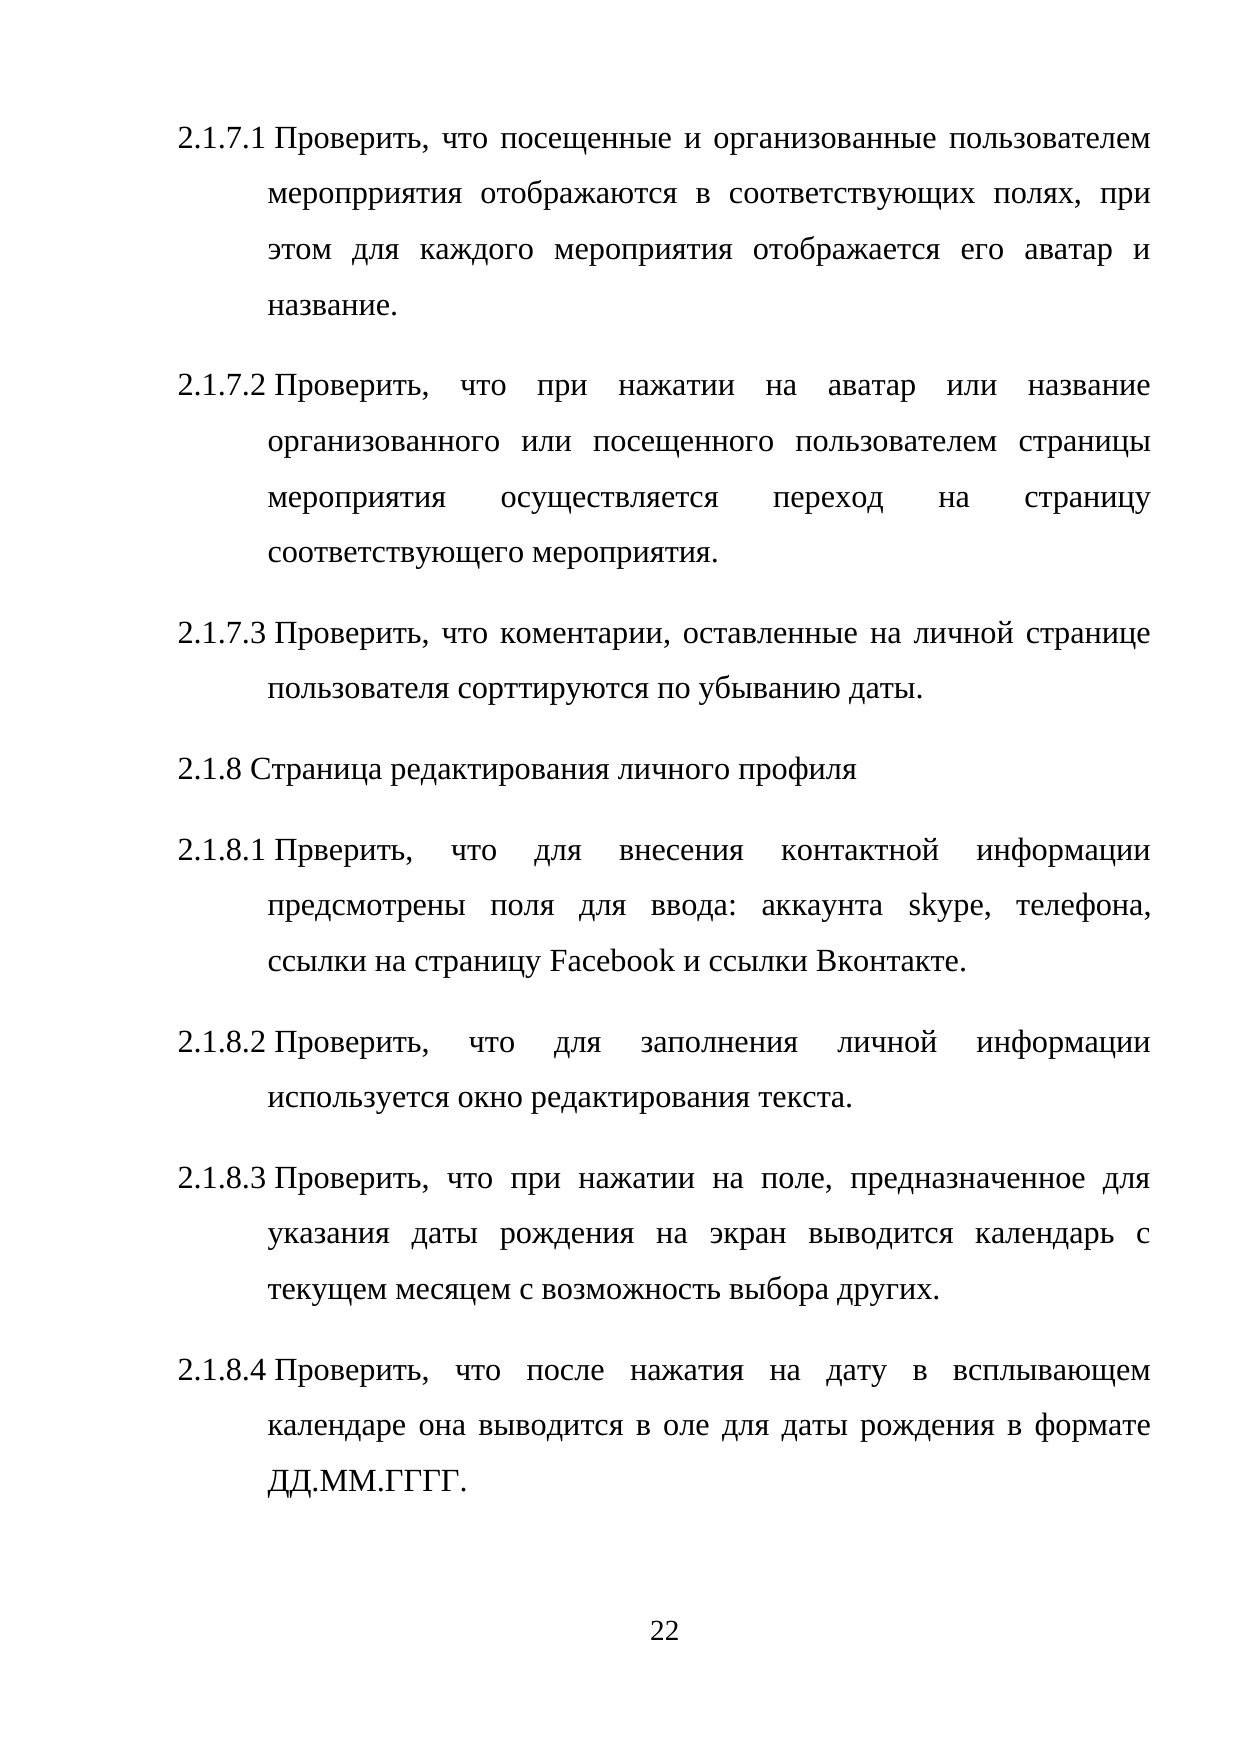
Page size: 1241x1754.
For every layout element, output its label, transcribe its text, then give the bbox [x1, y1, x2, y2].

subtitle Страница редактирования личного профиля [177, 749, 1152, 786]
subtitle Проверить, что посещенные и организованные пользователем меропрриятия отображаются в соответствующих полях, при этом для каждого мероприятия отображается его аватар и название. [177, 118, 1152, 322]
subtitle Прверить, что для внесения контактной информации предсмотрены поля для ввода: аккаунта skype, телефона, ссылки на страницу Facebook и ссылки Вконтакте. [177, 830, 1152, 978]
subtitle Проверить, что коментарии, оставленные на личной странице пользователя сорттируются по убыванию даты. [177, 613, 1152, 706]
subtitle Проверить, что после нажатия на дату в всплывающем календаре она выводится в оле для даты рождения в формате ДД.ММ.ГГГГ. [177, 1350, 1152, 1498]
subtitle Проверить, что при нажатии на аватар или название организованного или посещенного пользователем страницы мероприятия осуществляется переход на страницу соответствующего мероприятия. [177, 366, 1152, 569]
subtitle Проверить, что при нажатии на поле, предназначенное для указания даты рождения на экран выводится календарь с текущем месяцем с возможность выбора других. [177, 1158, 1152, 1306]
subtitle Проверить, что для заполнения личной информации используется окно редактирования текста. [177, 1022, 1152, 1114]
